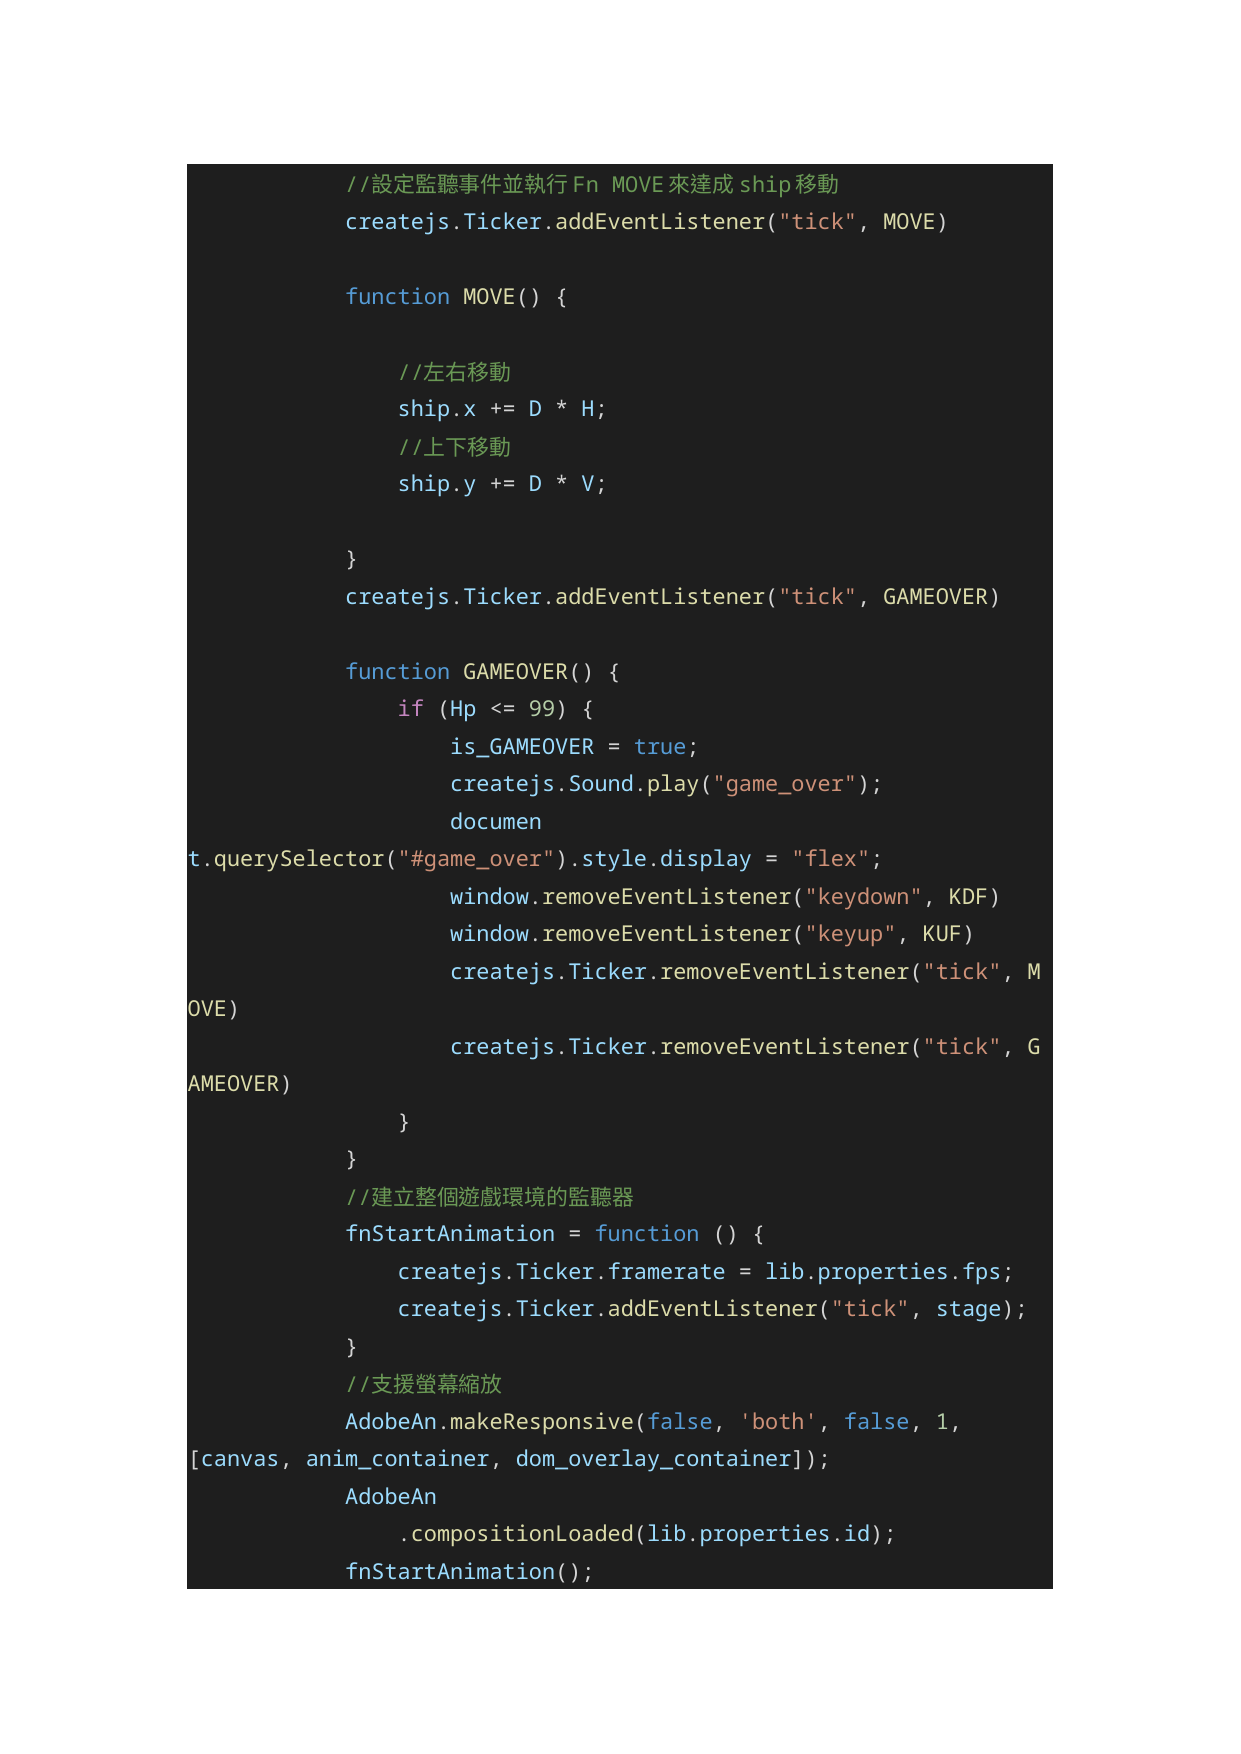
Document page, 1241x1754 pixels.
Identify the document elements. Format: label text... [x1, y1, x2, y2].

text //設定監聽事件並執行Fn MOVE來達成ship移動 [187, 164, 1053, 202]
text is_GAMEOVER = true; [187, 727, 1053, 764]
text createjs.Ticker.removeEventListener("tick", MOVE) [187, 952, 1053, 1027]
text .compositionLoaded(lib.properties.id); [187, 1514, 1053, 1552]
text if (Hp <= 99) { [187, 689, 1053, 727]
text createjs.Ticker.removeEventListener("tick", GAMEOVER) [187, 1027, 1053, 1102]
text } [187, 1327, 1053, 1364]
text //上下移動 [187, 427, 1053, 464]
text fnStartAnimation = function () { [187, 1214, 1053, 1252]
text AdobeAn.makeResponsive(false, 'both', false, 1, [canvas, anim_container, dom_overlay_container]); [187, 1402, 1053, 1477]
text AdobeAn [187, 1477, 1053, 1514]
text createjs.Ticker.addEventListener("tick", MOVE) [187, 202, 1053, 239]
text } [187, 1102, 1053, 1139]
text window.removeEventListener("keyup", KUF) [187, 914, 1053, 952]
text fnStartAnimation(); [187, 1552, 1053, 1589]
text } [187, 1139, 1053, 1177]
text //建立整個遊戲環境的監聽器 [187, 1177, 1053, 1214]
text function GAMEOVER() { [187, 652, 1053, 689]
text //支援螢幕縮放 [187, 1364, 1053, 1402]
text //左右移動 [187, 352, 1053, 389]
text window.removeEventListener("keydown", KDF) [187, 877, 1053, 914]
text ship.y += D * V; [187, 464, 1053, 502]
text createjs.Ticker.addEventListener("tick", stage); [187, 1289, 1053, 1327]
text ship.x += D * H; [187, 389, 1053, 427]
text createjs.Ticker.addEventListener("tick", GAMEOVER) [187, 577, 1053, 614]
text document.querySelector("#game_over").style.display = "flex"; [187, 802, 1053, 877]
text function MOVE() { [187, 277, 1053, 314]
text createjs.Ticker.framerate = lib.properties.fps; [187, 1252, 1053, 1289]
text createjs.Sound.play("game_over"); [187, 764, 1053, 802]
text } [187, 539, 1053, 577]
